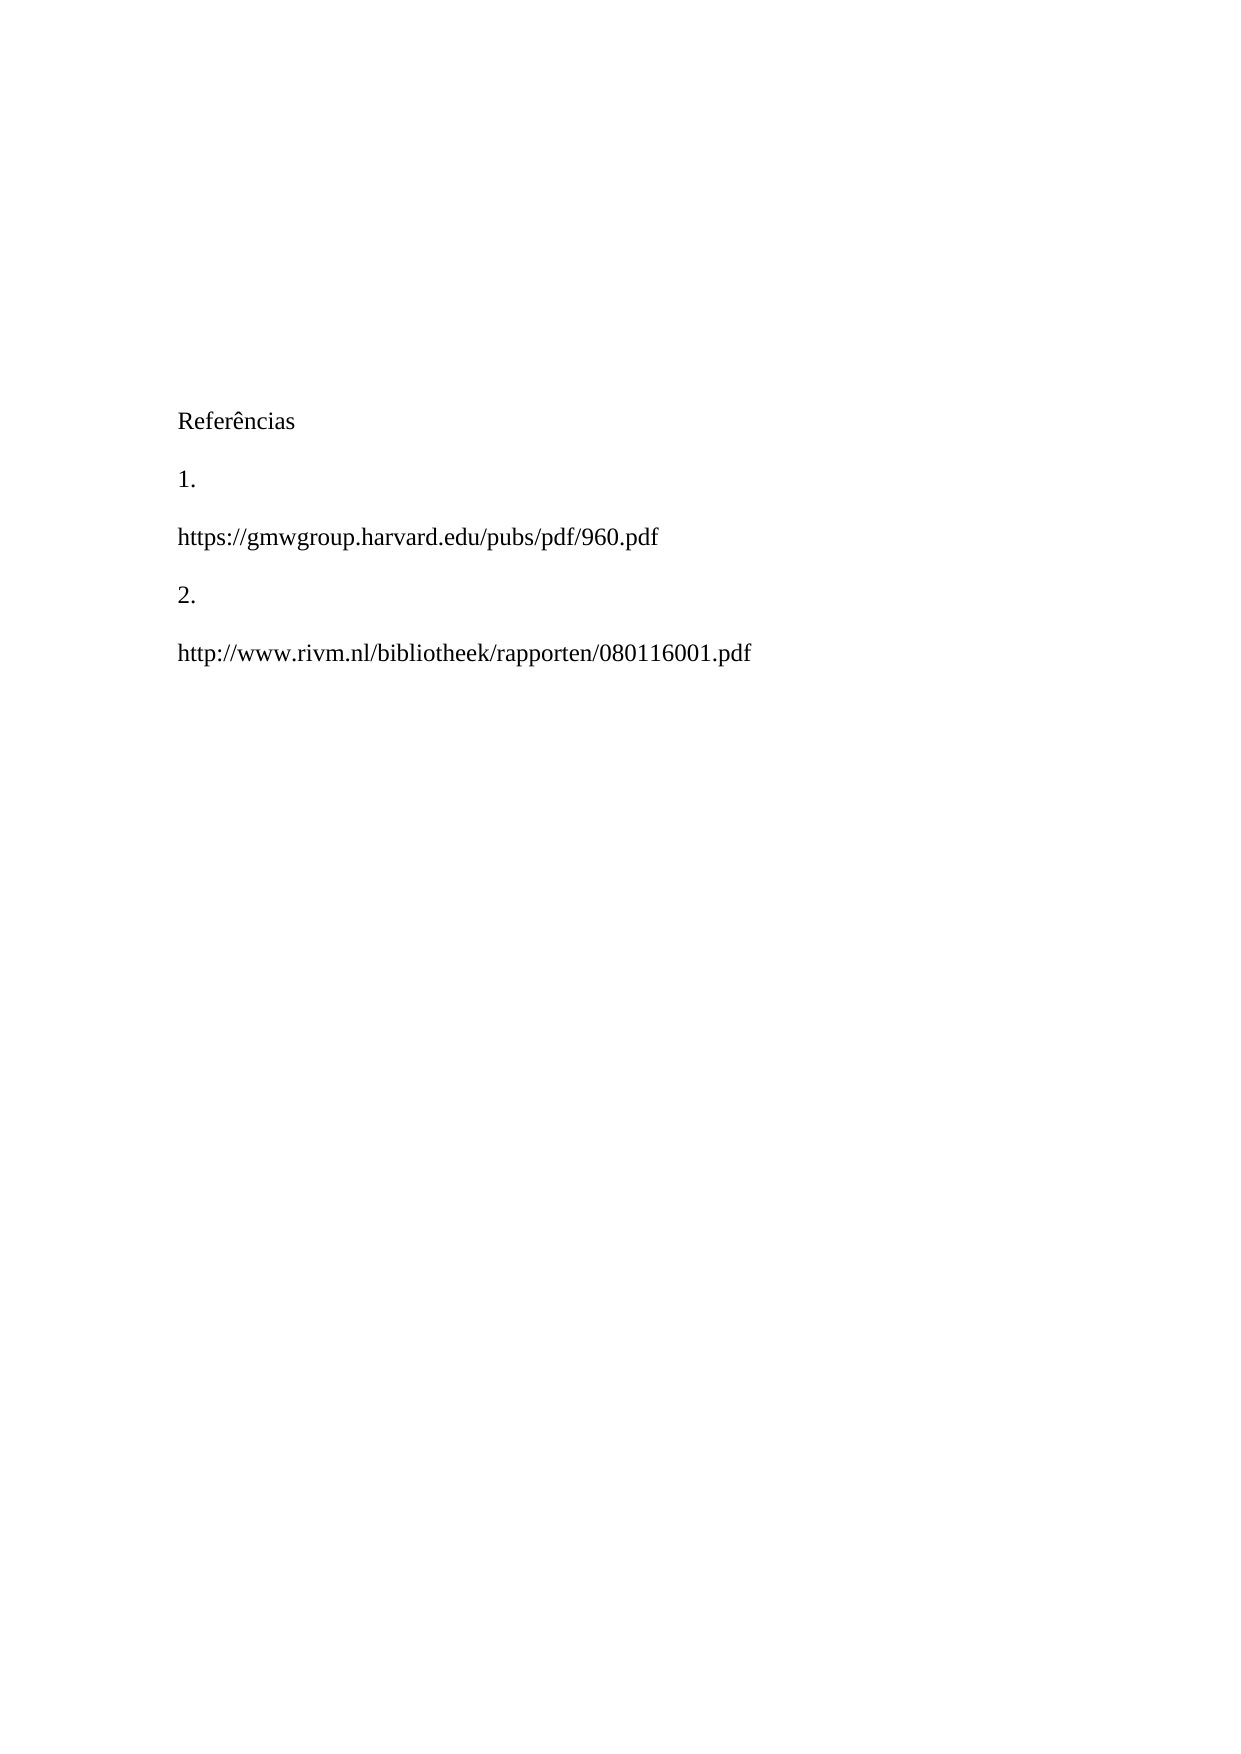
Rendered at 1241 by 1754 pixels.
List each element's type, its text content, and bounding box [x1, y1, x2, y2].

text 1. [177, 464, 1063, 493]
text Referências [177, 406, 1063, 435]
text 2. [177, 580, 1063, 609]
text http://www.rivm.nl/bibliotheek/rapporten/080116001.pdf [177, 638, 1063, 667]
text https://gmwgroup.harvard.edu/pubs/pdf/960.pdf [177, 522, 1063, 551]
